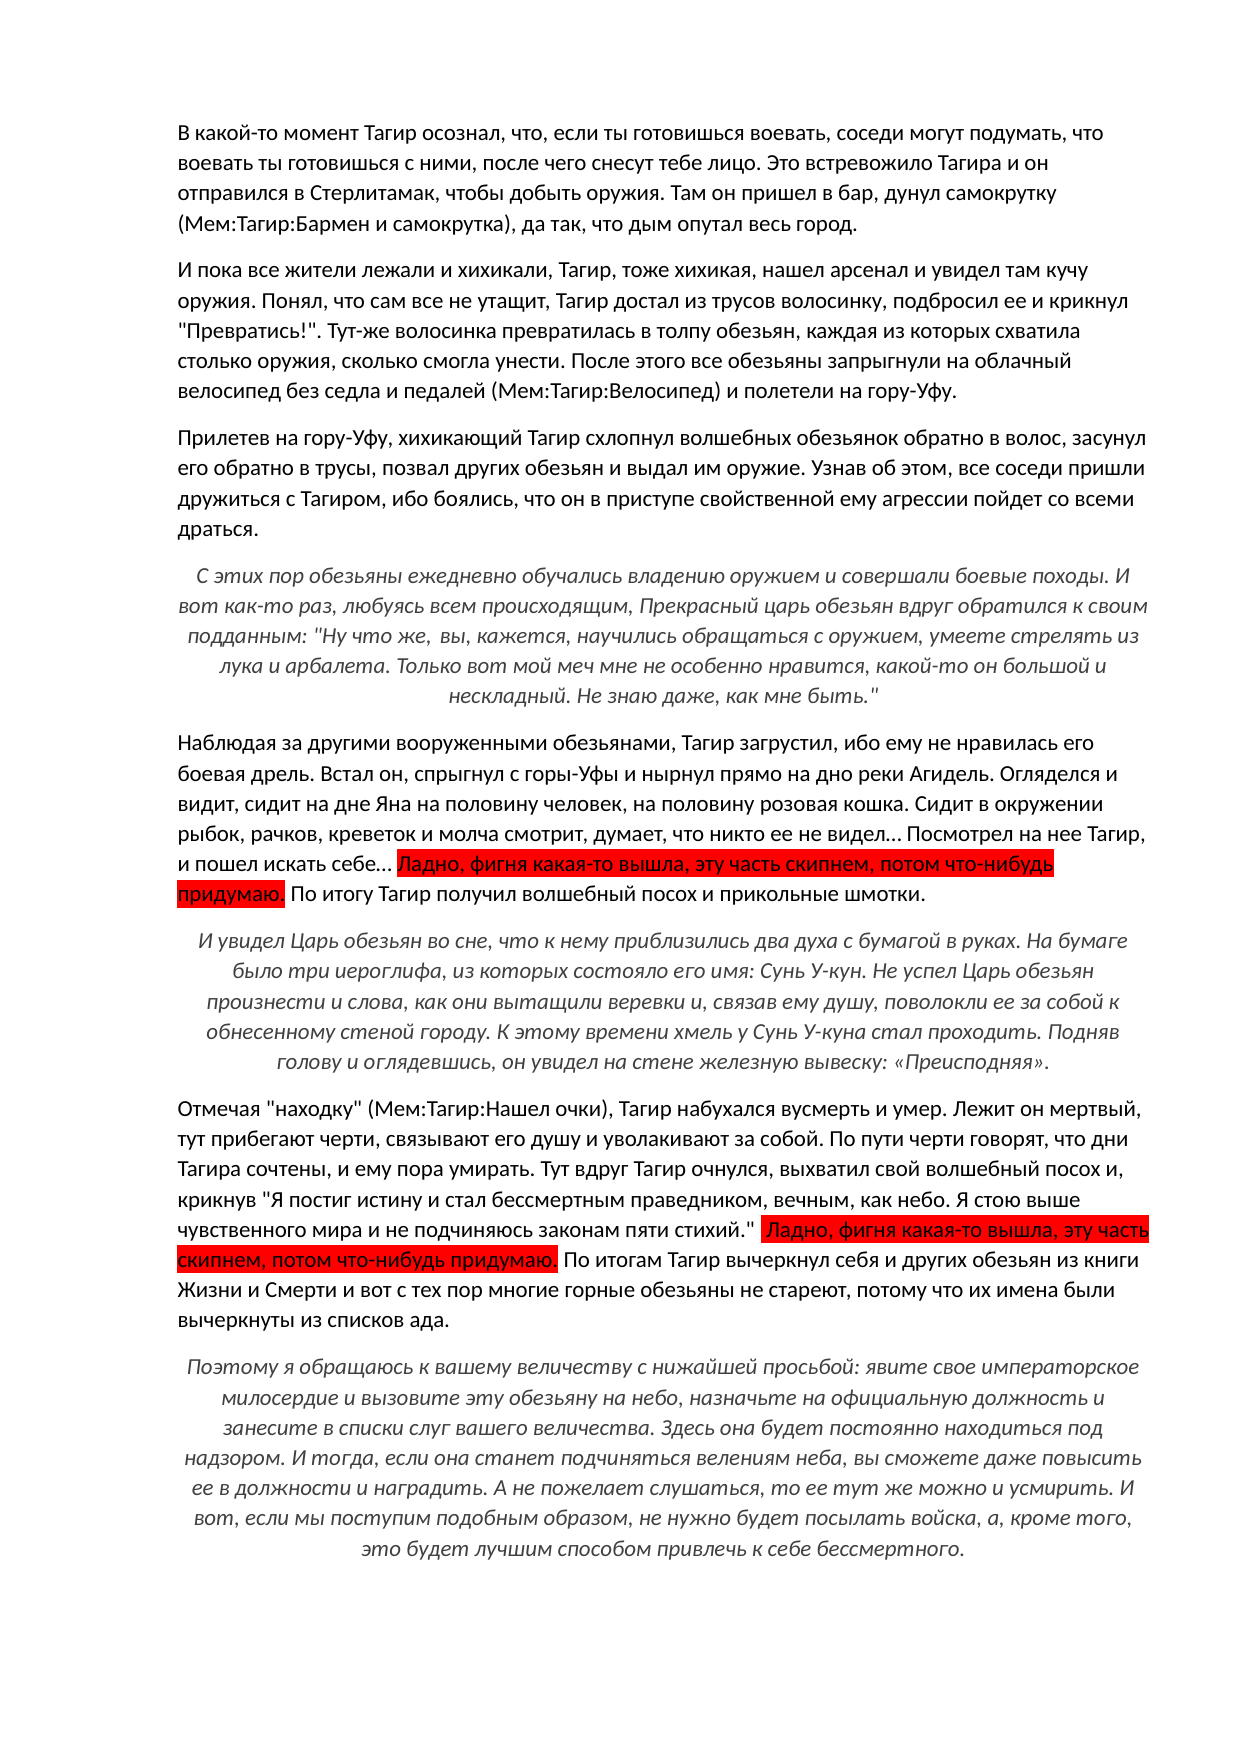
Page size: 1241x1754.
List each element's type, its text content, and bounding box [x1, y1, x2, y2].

text Прилетев на гору-Уфу, хихикающий Тагир схлопнул волшебных обезьянок обратно в волос, засунул его обратно в трусы, позвал других обезьян и выдал им оружие. Узнав об этом, все соседи пришли дружиться с Тагиром, ибо боялись, что он в приступе свойственной ему агрессии пойдет со всеми драться. [177, 423, 1152, 542]
text И пока все жители лежали и хихикали, Тагир, тоже хихикая, нашел арсенал и увидел там кучу оружия. Понял, что сам все не утащит, Тагир достал из трусов волосинку, подбросил ее и крикнул "Превратись!". Тут-же волосинка превратилась в толпу обезьян, каждая из которых схватила столько оружия, сколько смогла унести. После этого все обезьяны запрыгнули на облачный велосипед без седла и педалей (Мем:Тагир:Велосипед) и полетели на гору-Уфу. [177, 256, 1152, 404]
text В какой-то момент Тагир осознал, что, если ты готовишься воевать, соседи могут подумать, что воевать ты готовишься с ними, после чего снесут тебе лицо. Это встревожило Тагира и он отправился в Стерлитамак, чтобы добыть оружия. Там он пришел в бар, дунул самокрутку (Мем:Тагир:Бармен и самокрутка), да так, что дым опутал весь город. [177, 118, 1152, 237]
text Наблюдая за другими вооруженными обезьянами, Тагир загрустил, ибо ему не нравилась его боевая дрель. Встал он, спрыгнул с горы-Уфы и нырнул прямо на дно реки Агидель. Огляделся и видит, сидит на дне Яна на половину человек, на половину розовая кошка. Сидит в окружении рыбок, рачков, креветок и молча смотрит, думает, что никто ее не видел… Посмотрел на нее Тагир, и пошел искать себе… Ладно, фигня какая-то вышла, эту часть скипнем, потом что-нибудь придумаю. По итогу Тагир получил волшебный посох и прикольные шмотки. [177, 728, 1152, 908]
text И увидел Царь обезьян во сне, что к нему приблизились два духа с бумагой в руках. На бумаге было три иероглифа, из которых состояло его имя: Сунь У-кун. Не успел Царь обезьян произнести и слова, как они вытащили веревки и, связав ему душу, поволокли ее за собой к обнесенному стеной городу. К этому времени хмель у Сунь У-куна стал проходить. Подняв голову и оглядевшись, он увидел на стене железную вывеску: «Преисподняя». [177, 926, 1152, 1075]
text С этих пор обезьяны ежедневно обучались владению оружием и совершали боевые походы. И вот как-то раз, любуясь всем происходящим, Прекрасный царь обезьян вдруг обратился к своим подданным: "Ну что же, вы, кажется, научились обращаться с оружием, умеете стрелять из лука и арбалета. Только вот мой меч мне не особенно нравится, какой-то он большой и нескладный. Не знаю даже, как мне быть." [177, 561, 1152, 710]
